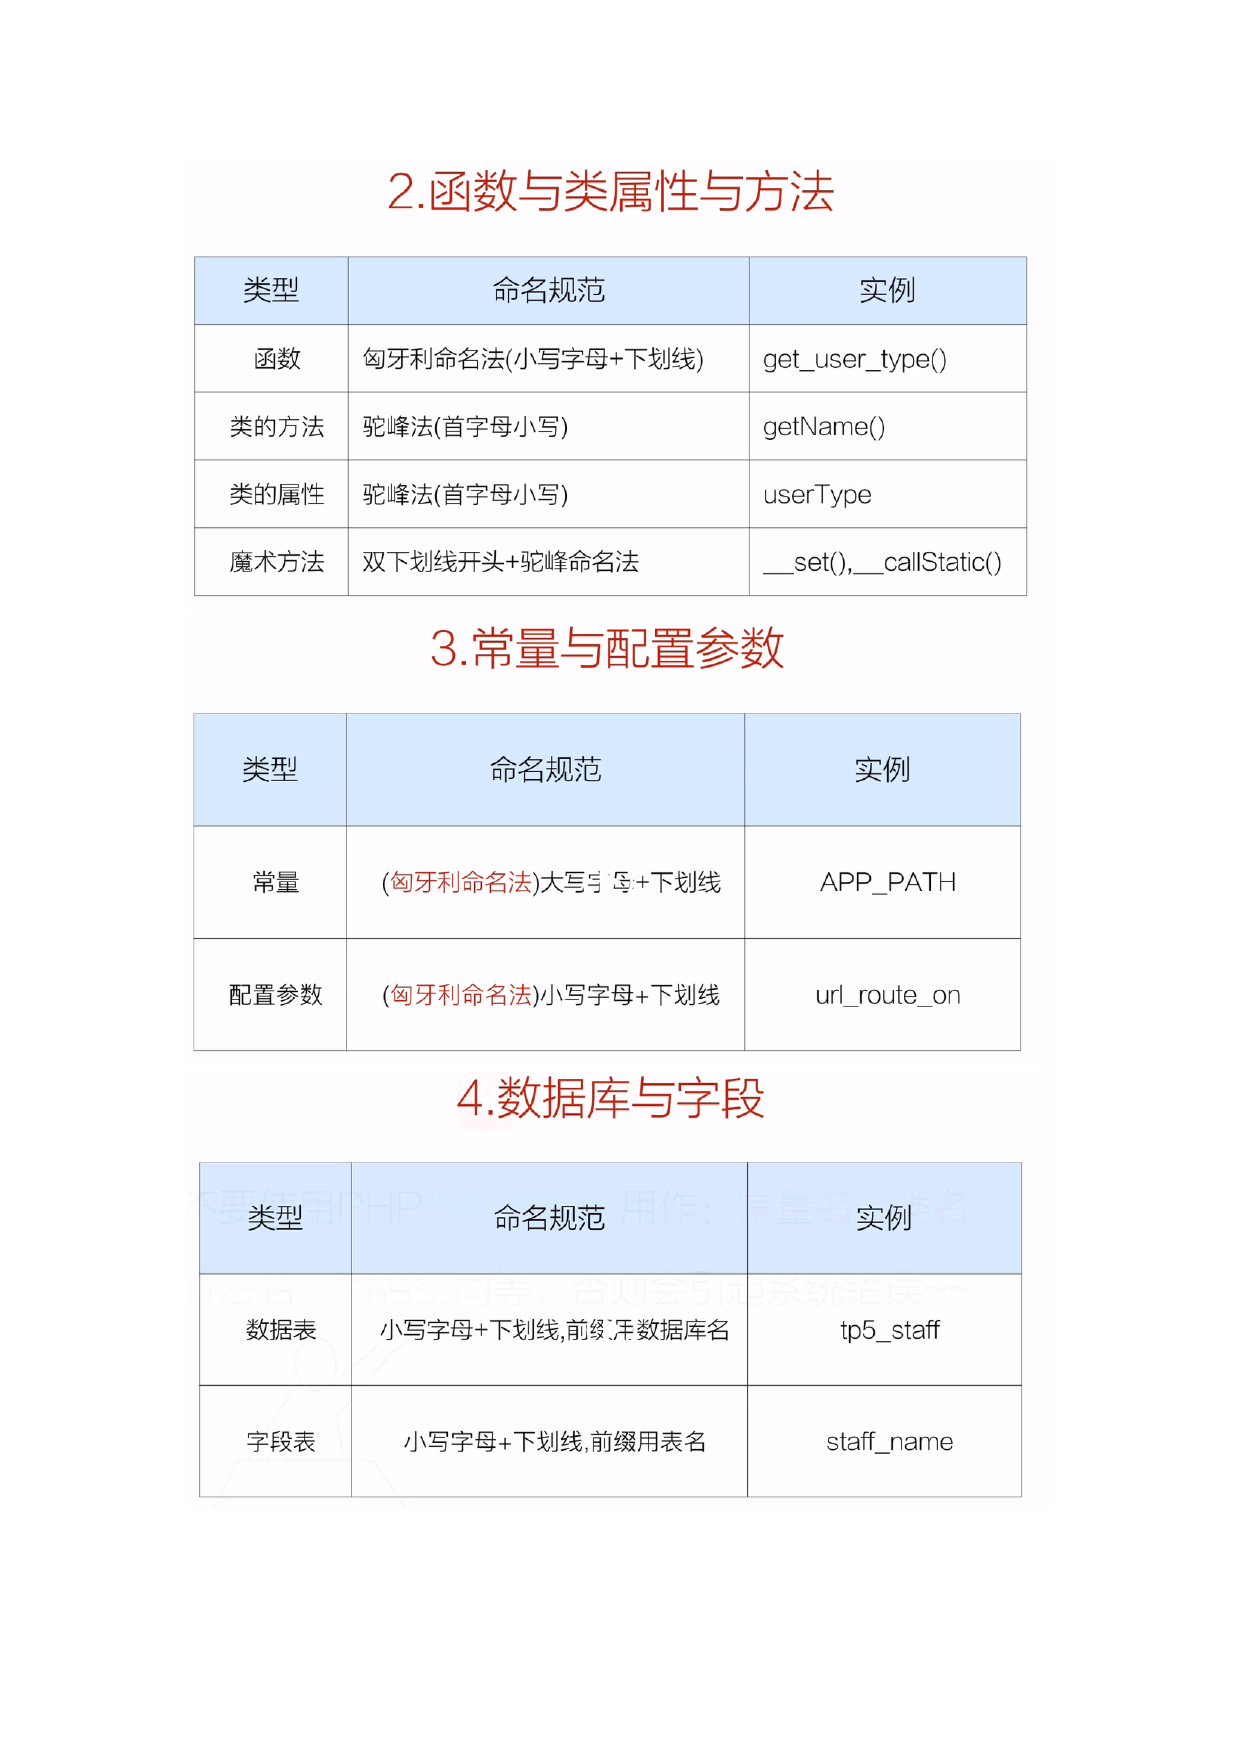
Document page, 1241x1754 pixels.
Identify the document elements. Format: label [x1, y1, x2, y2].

picture [187, 617, 1052, 1064]
picture [187, 1072, 1052, 1508]
picture [187, 162, 1053, 612]
